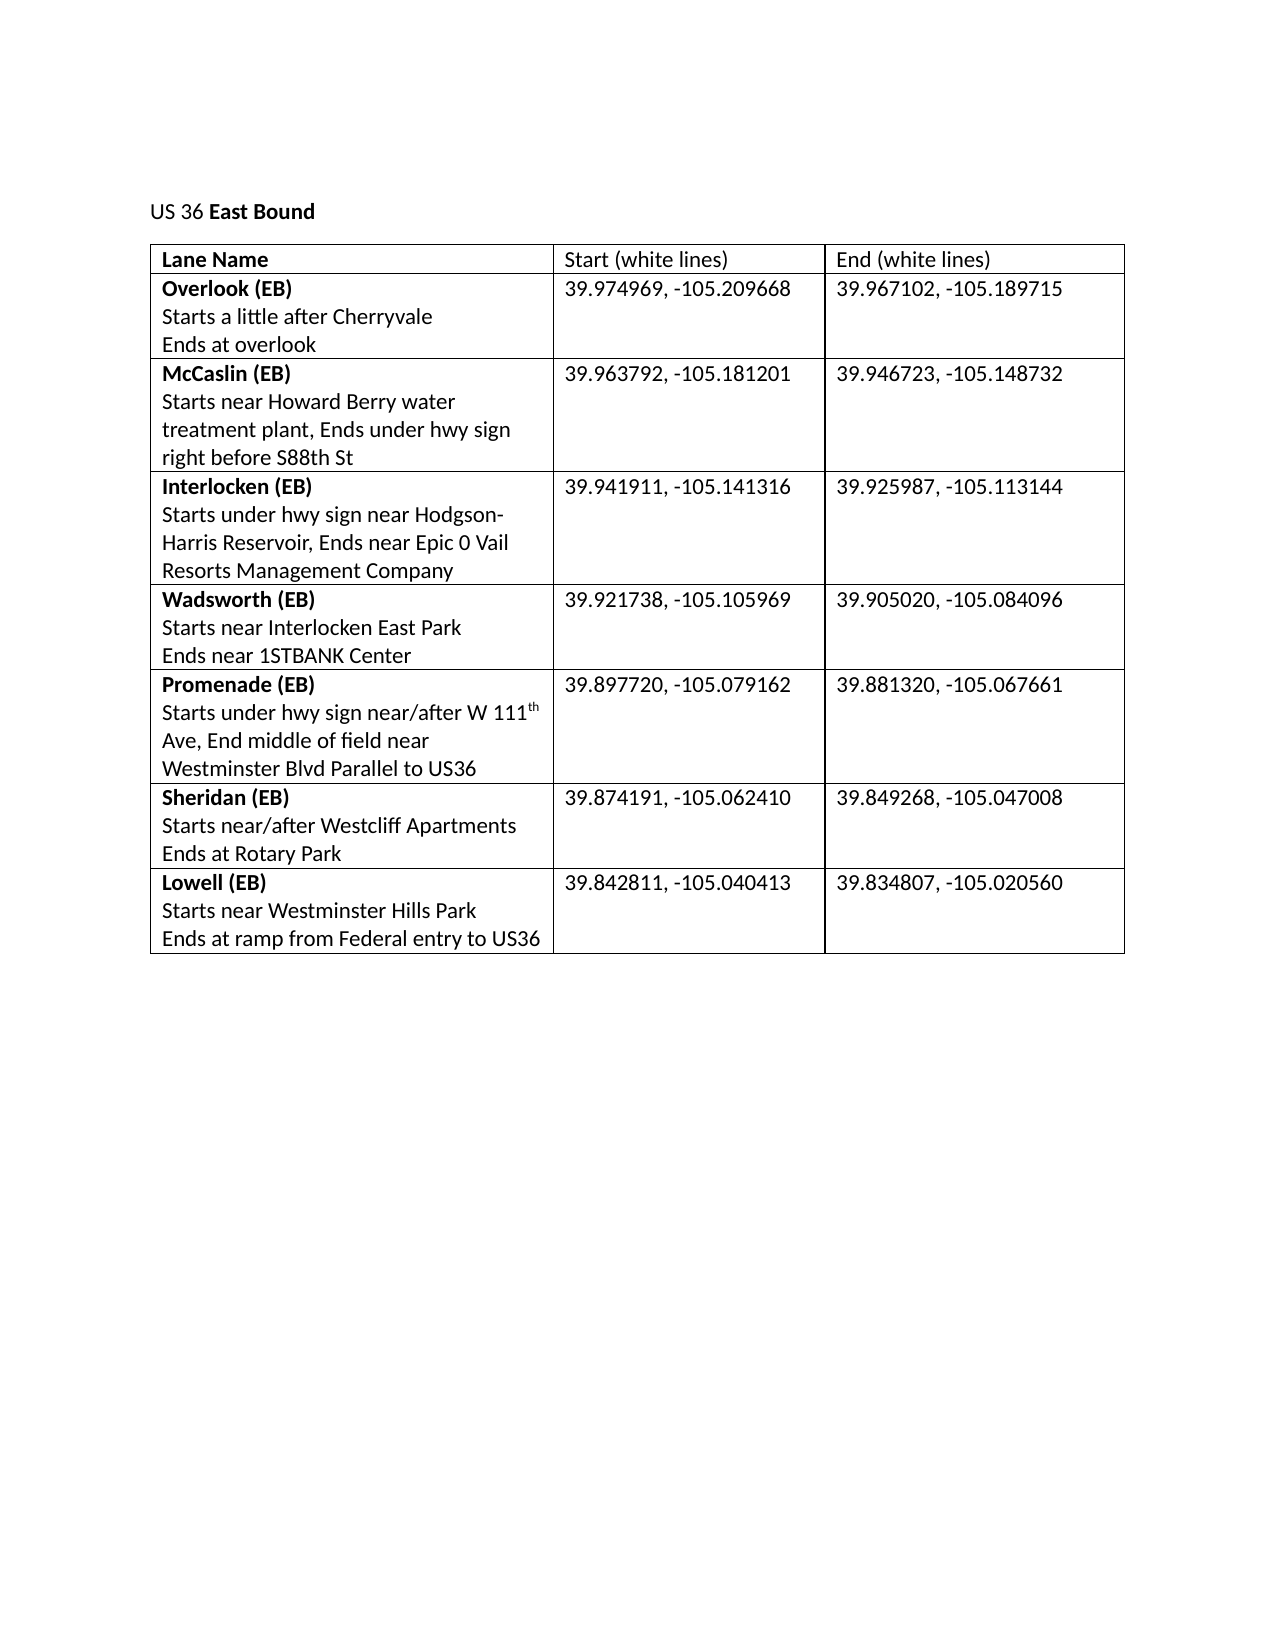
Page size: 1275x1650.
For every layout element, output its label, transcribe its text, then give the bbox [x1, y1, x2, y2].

table_cell Overlook (EB) Starts a little after Cherryvale Ends at overlook [151, 274, 553, 358]
table_header End (white lines) [826, 245, 1124, 273]
table_cell 39.946723, -105.148732 [826, 359, 1124, 471]
table_cell Promenade (EB) Starts under hwy sign near/after W 111th Ave, End middle of field near Westminster Blvd Parallel to US36 [151, 670, 553, 782]
table_cell 39.897720, -105.079162 [554, 670, 824, 782]
table_cell Wadsworth (EB) Starts near Interlocken East Park Ends near 1STBANK Center [151, 585, 553, 669]
text US 36 East Bound [150, 197, 1125, 225]
table_cell 39.967102, -105.189715 [826, 274, 1124, 358]
table_cell 39.842811, -105.040413 [554, 869, 824, 953]
table_cell 39.881320, -105.067661 [826, 670, 1124, 782]
table_header Lane Name [151, 245, 553, 273]
table_cell McCaslin (EB) Starts near Howard Berry water treatment plant, Ends under hwy sign right before S88th St [151, 359, 553, 471]
table_cell 39.834807, -105.020560 [826, 869, 1124, 953]
table_cell 39.974969, -105.209668 [554, 274, 824, 358]
table_cell 39.905020, -105.084096 [826, 585, 1124, 669]
table_cell Interlocken (EB) Starts under hwy sign near Hodgson-Harris Reservoir, Ends near Epic 0 Vail Resorts Management Company [151, 472, 553, 584]
table_cell Sheridan (EB) Starts near/after Westcliff Apartments Ends at Rotary Park [151, 784, 553, 867]
table_cell 39.963792, -105.181201 [554, 359, 824, 471]
table_cell 39.921738, -105.105969 [554, 585, 824, 669]
table_cell 39.874191, -105.062410 [554, 784, 824, 867]
table_cell 39.941911, -105.141316 [554, 472, 824, 584]
table_cell Lowell (EB) Starts near Westminster Hills Park Ends at ramp from Federal entry to US36 [151, 869, 553, 953]
table_cell 39.925987, -105.113144 [826, 472, 1124, 584]
table_cell 39.849268, -105.047008 [826, 784, 1124, 867]
table_header Start (white lines) [554, 245, 824, 273]
